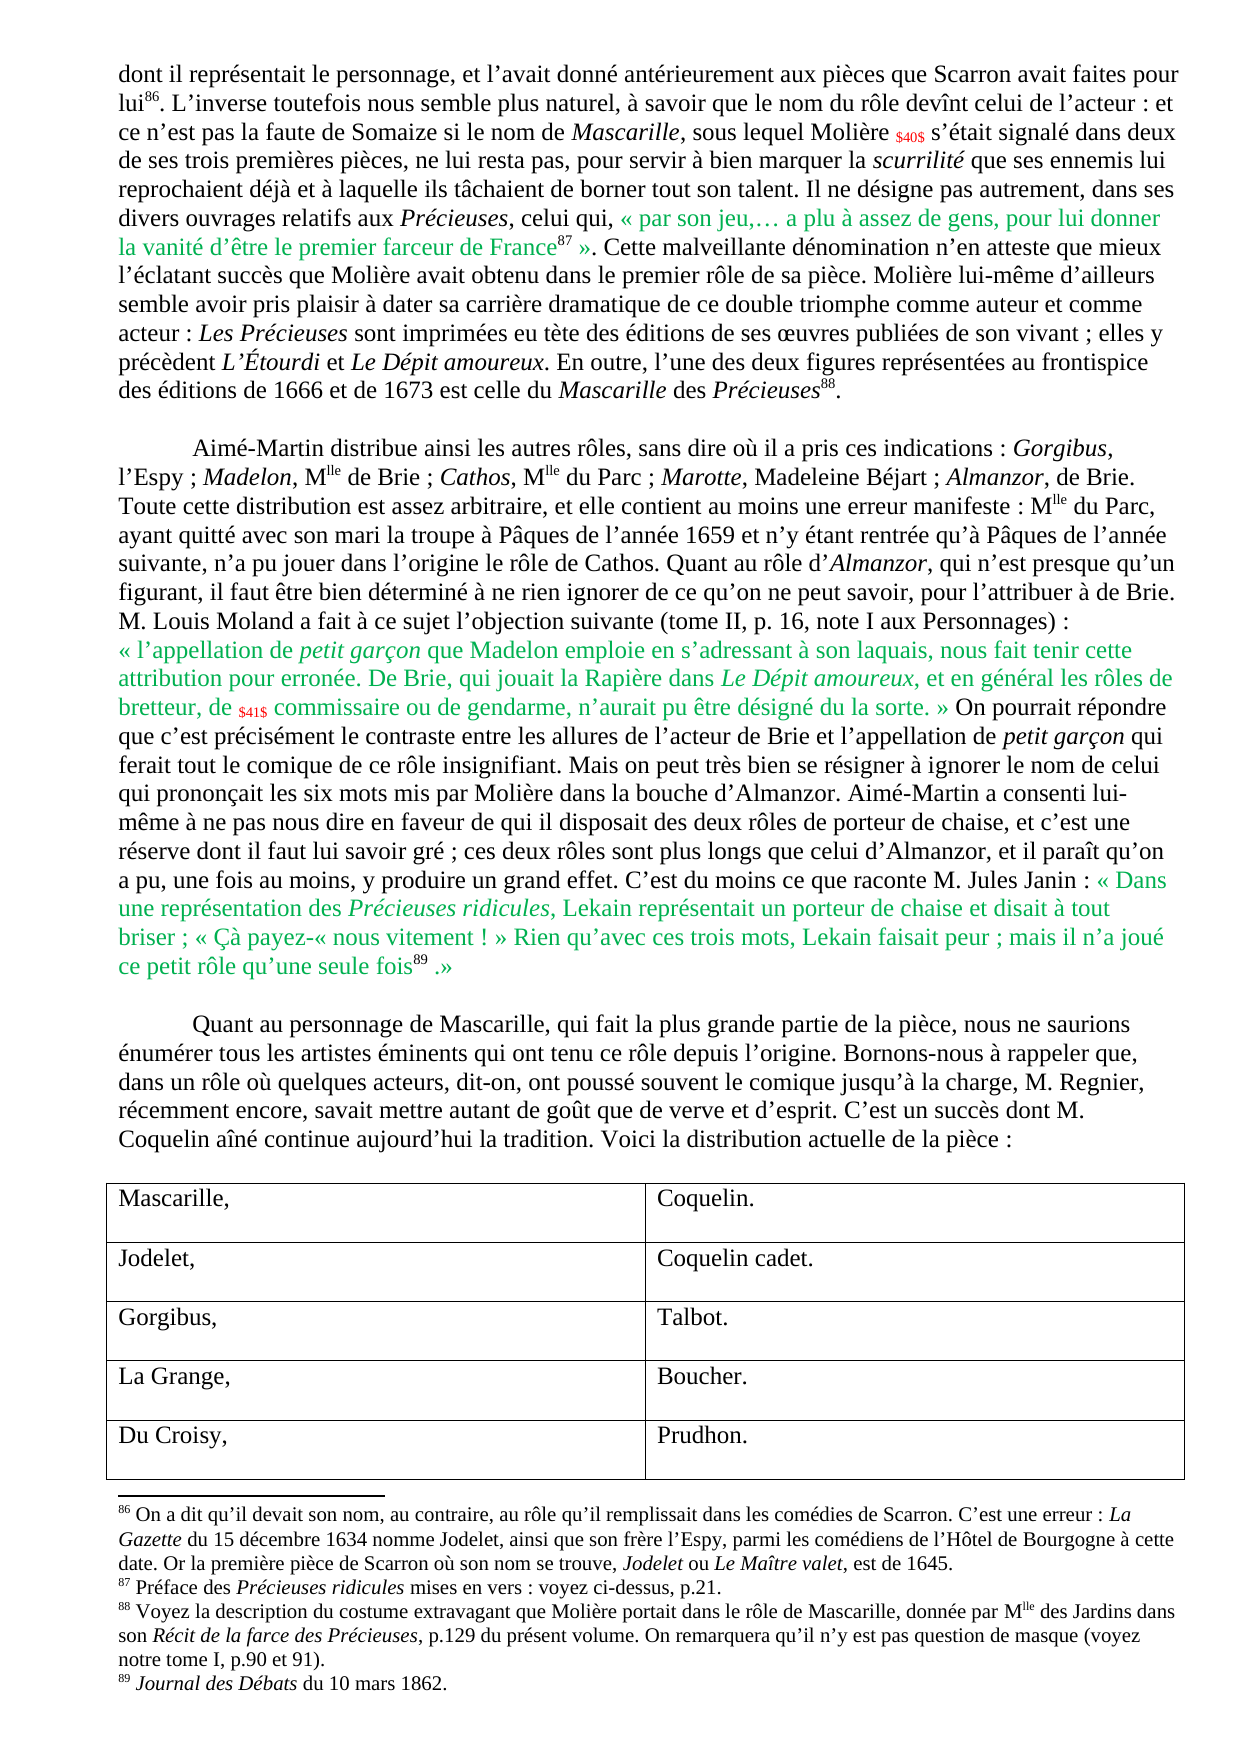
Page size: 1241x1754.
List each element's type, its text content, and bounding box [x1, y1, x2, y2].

table_cell La Grange, [107, 1361, 645, 1419]
table_cell Talbot. [646, 1302, 1184, 1360]
table_cell Jodelet, [107, 1243, 645, 1301]
table_cell Boucher. [646, 1361, 1184, 1419]
text $39$ S’il est fort concevable que du Parc gardât pour le public le nom de Gros-René, sous lequel il avait paru avec succès dans Le Dépit amoureux, il semble plus singulier que du Croisy et la Grange parussent dans Les Précieuses, sinon sous leur véritable nom (l’un s’appelait Gassaud, l’antre Varlet), du moins sous celui qu’ils avaient adopté au théâtre. Il faut dire que, tous deux n’ayant figuré jusqu’en î que dans des troupes de campagne, leur nom d’emprunt devait être encore inconnu à Paris, et, n’ayant d’ailleurs rien de burlesque, convenait et au rôle qu’ils jouaient dans Les Précieuses, et au genre sérieux auquel ils se consacrèrent. Ce nom de l’acteur devenant ceint du rôle, n’avait rien d’extraordinaire alors, puisque dans la même pièce Jodelet, connu sous ce nom depuis bien des années, le donnait au vicomte dont il représentait le personnage, et l’avait donné antérieurement aux pièces que Scarron avait faites pour lui. L’inverse toutefois nous semble plus naturel, à savoir que le nom du rôle devînt celui de l’acteur : et ce n’est pas la faute de Somaize si le nom de Mascarille, sous lequel Molière $40$ s’était signalé dans deux de ses trois premières pièces, ne lui resta pas, pour servir à bien marquer la scurrilité que ses ennemis lui reprochaient déjà et à laquelle ils tâchaient de borner tout son talent. Il ne désigne pas autrement, dans ses divers ouvrages relatifs aux Précieuses, celui qui, « par son jeu,… a plu à assez de gens, pour lui donner la vanité d’être le premier farceur de France ». Cette malveillante dénomination n’en atteste que mieux l’éclatant succès que Molière avait obtenu dans le premier rôle de sa pièce. Molière lui-même d’ailleurs semble avoir pris plaisir à dater sa carrière dramatique de ce double triomphe comme auteur et comme acteur : Les Précieuses sont imprimées eu tète des éditions de ses œuvres publiées de son vivant ; elles y précèdent L’Étourdi et Le Dépit amoureux. En outre, l’une des deux figures représentées au frontispice des éditions de 1666 et de 1673 est celle du Mascarille des Précieuses. [118, 59, 1181, 404]
text Aimé-Martin distribue ainsi les autres rôles, sans dire où il a pris ces indications : Gorgibus, l’Espy ; Madelon, Mlle de Brie ; Cathos, Mlle du Parc ; Marotte, Madeleine Béjart ; Almanzor, de Brie. Toute cette distribution est assez arbitraire, et elle contient au moins une erreur manifeste : Mlle du Parc, ayant quitté avec son mari la troupe à Pâques de l’année 1659 et n’y étant rentrée qu’à Pâques de l’année suivante, n’a pu jouer dans l’origine le rôle de Cathos. Quant au rôle d’Almanzor, qui n’est presque qu’un figurant, il faut être bien déterminé à ne rien ignorer de ce qu’on ne peut savoir, pour l’attribuer à de Brie. M. Louis Moland a fait à ce sujet l’objection suivante (tome II, p. 16, note I aux Personnages) : « l’appellation de petit garçon que Madelon emploie en s’adressant à son laquais, nous fait tenir cette attribution pour erronée. De Brie, qui jouait la Rapière dans Le Dépit amoureux, et en général les rôles de bretteur, de $41$ commissaire ou de gendarme, n’aurait pu être désigné du la sorte. » On pourrait répondre que c’est précisément le contraste entre les allures de l’acteur de Brie et l’appellation de petit garçon qui ferait tout le comique de ce rôle insignifiant. Mais on peut très bien se résigner à ignorer le nom de celui qui prononçait les six mots mis par Molière dans la bouche d’Almanzor. Aimé-Martin a consenti lui-même à ne pas nous dire en faveur de qui il disposait des deux rôles de porteur de chaise, et c’est une réserve dont il faut lui savoir gré ; ces deux rôles sont plus longs que celui d’Almanzor, et il paraît qu’on a pu, une fois au moins, y produire un grand effet. C’est du moins ce que raconte M. Jules Janin : « Dans une représentation des Précieuses ridicules, Lekain représentait un porteur de chaise et disait à tout briser ; « Çà payez-« nous vitement ! » Rien qu’avec ces trois mots, Lekain faisait peur ; mais il n’a joué ce petit rôle qu’une seule fois .» [118, 433, 1181, 980]
table_header Coquelin. [646, 1184, 1184, 1242]
text Quant au personnage de Mascarille, qui fait la plus grande partie de la pièce, nous ne saurions énumérer tous les artistes éminents qui ont tenu ce rôle depuis l’origine. Bornons-nous à rappeler que, dans un rôle où quelques acteurs, dit-on, ont poussé souvent le comique jusqu’à la charge, M. Regnier, récemment encore, savait mettre autant de goût que de verve et d’esprit. C’est un succès dont M. Coquelin aîné continue aujourd’hui la tradition. Voici la distribution actuelle de la pièce : [118, 1009, 1181, 1153]
table_cell Coquelin cadet. [646, 1243, 1184, 1301]
table_cell Prudhon. [646, 1421, 1184, 1479]
table_cell Du Croisy, [107, 1421, 645, 1479]
table_cell Gorgibus, [107, 1302, 645, 1360]
table_header Mascarille, [107, 1184, 645, 1242]
